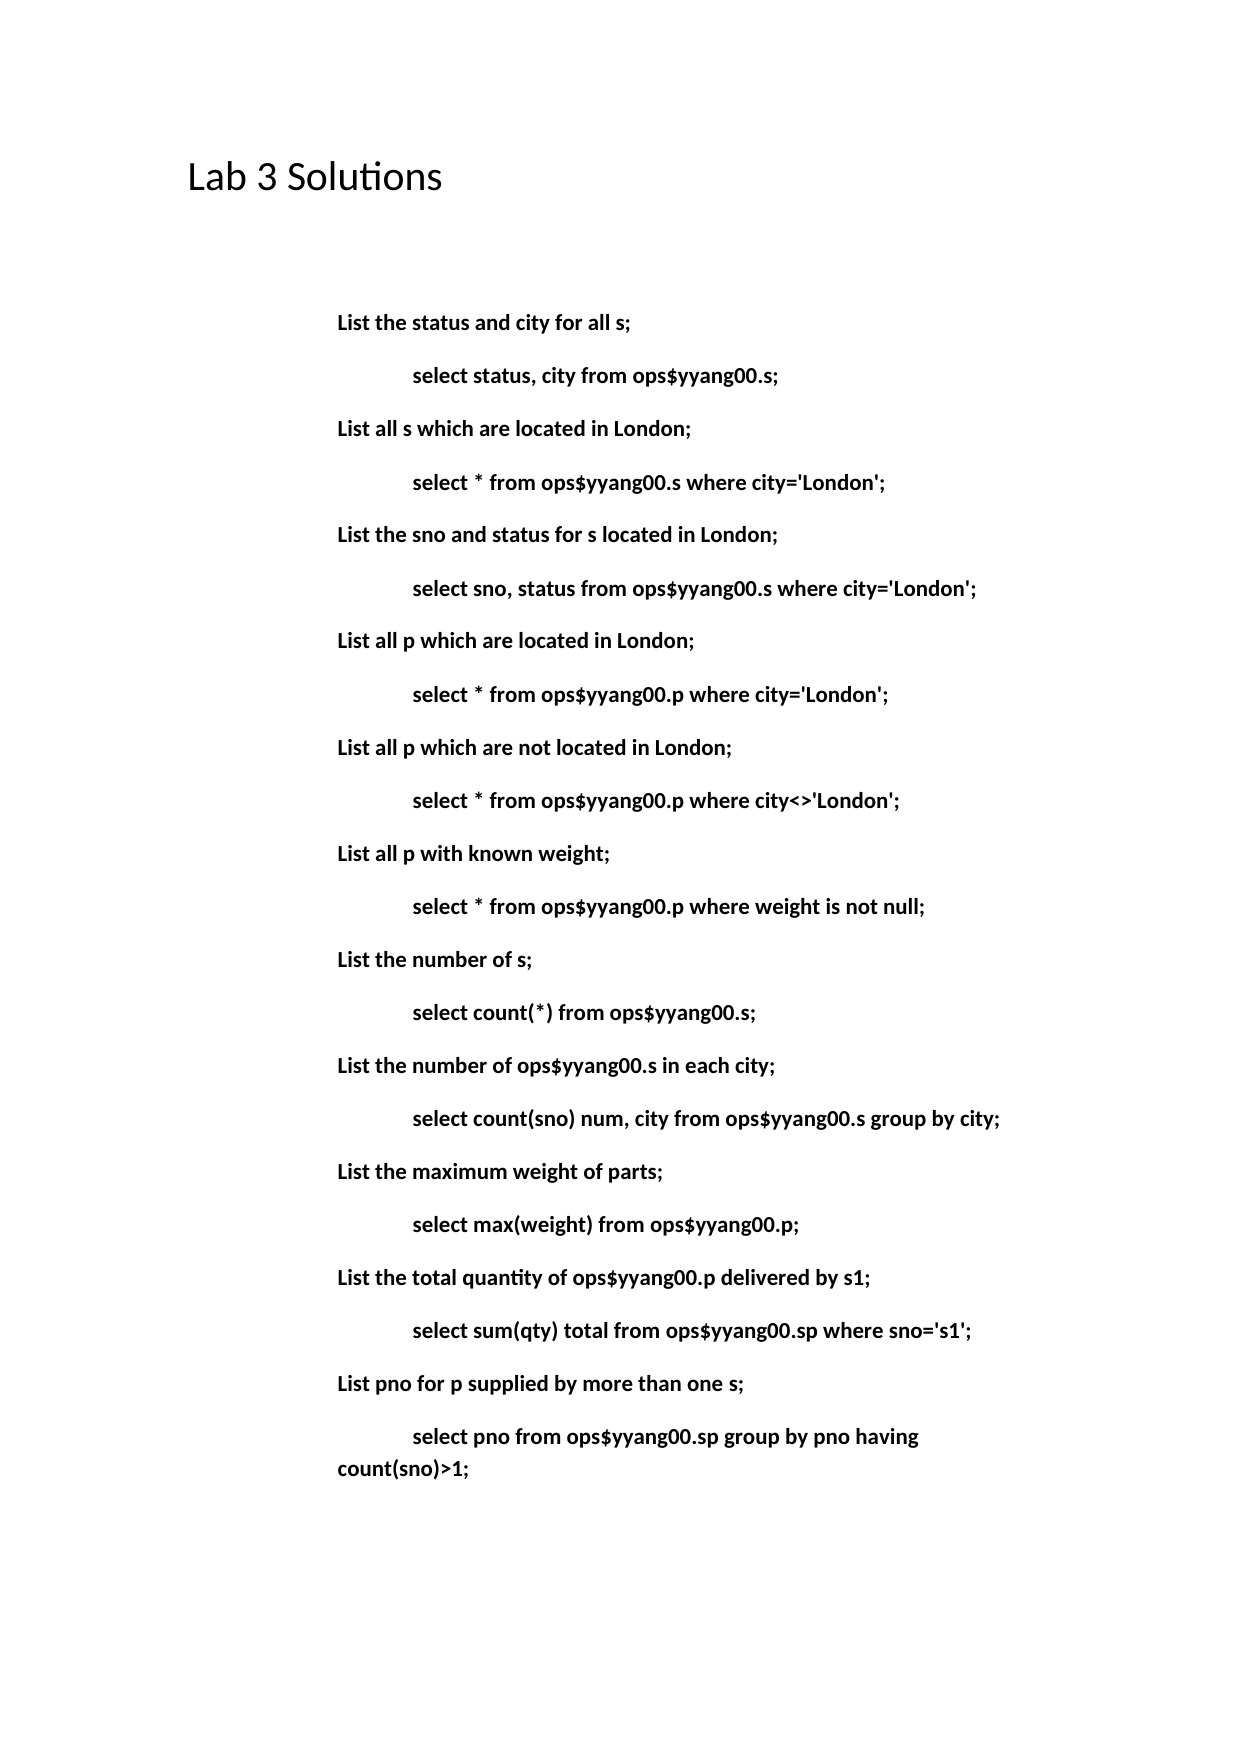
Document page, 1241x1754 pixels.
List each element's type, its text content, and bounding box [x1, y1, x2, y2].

text select * from ops$yyang00.p where city<>'London'; [337, 786, 1053, 814]
text List the maximum weight of parts; [337, 1157, 1053, 1185]
text List all p which are located in London; [337, 627, 1053, 655]
text select sum(qty) total from ops$yyang00.sp where sno='s1'; [337, 1316, 1053, 1344]
text Lab 3 Solutions [187, 150, 1053, 201]
text List the total quantity of ops$yyang00.p delivered by s1; [337, 1263, 1053, 1291]
text List all p with known weight; [337, 839, 1053, 867]
text select count(sno) num, city from ops$yyang00.s group by city; [337, 1104, 1053, 1132]
text List all s which are located in London; [337, 414, 1053, 443]
text List the number of ops$yyang00.s in each city; [337, 1051, 1053, 1079]
text select * from ops$yyang00.p where weight is not null; [337, 892, 1053, 920]
text select sno, status from ops$yyang00.s where city='London'; [337, 574, 1053, 602]
text select pno from ops$yyang00.sp group by pno having count(sno)>1; [337, 1422, 1053, 1482]
text List the number of s; [337, 945, 1053, 973]
text select * from ops$yyang00.s where city='London'; [337, 468, 1053, 496]
text select max(weight) from ops$yyang00.p; [337, 1210, 1053, 1238]
text select status, city from ops$yyang00.s; [337, 362, 1053, 389]
text select * from ops$yyang00.p where city='London'; [337, 680, 1053, 708]
text List the status and city for all s; [337, 308, 1053, 337]
text List all p which are not located in London; [337, 733, 1053, 761]
text List pno for p supplied by more than one s; [337, 1369, 1053, 1397]
text List the sno and status for s located in London; [337, 521, 1053, 549]
text select count(*) from ops$yyang00.s; [337, 998, 1053, 1026]
